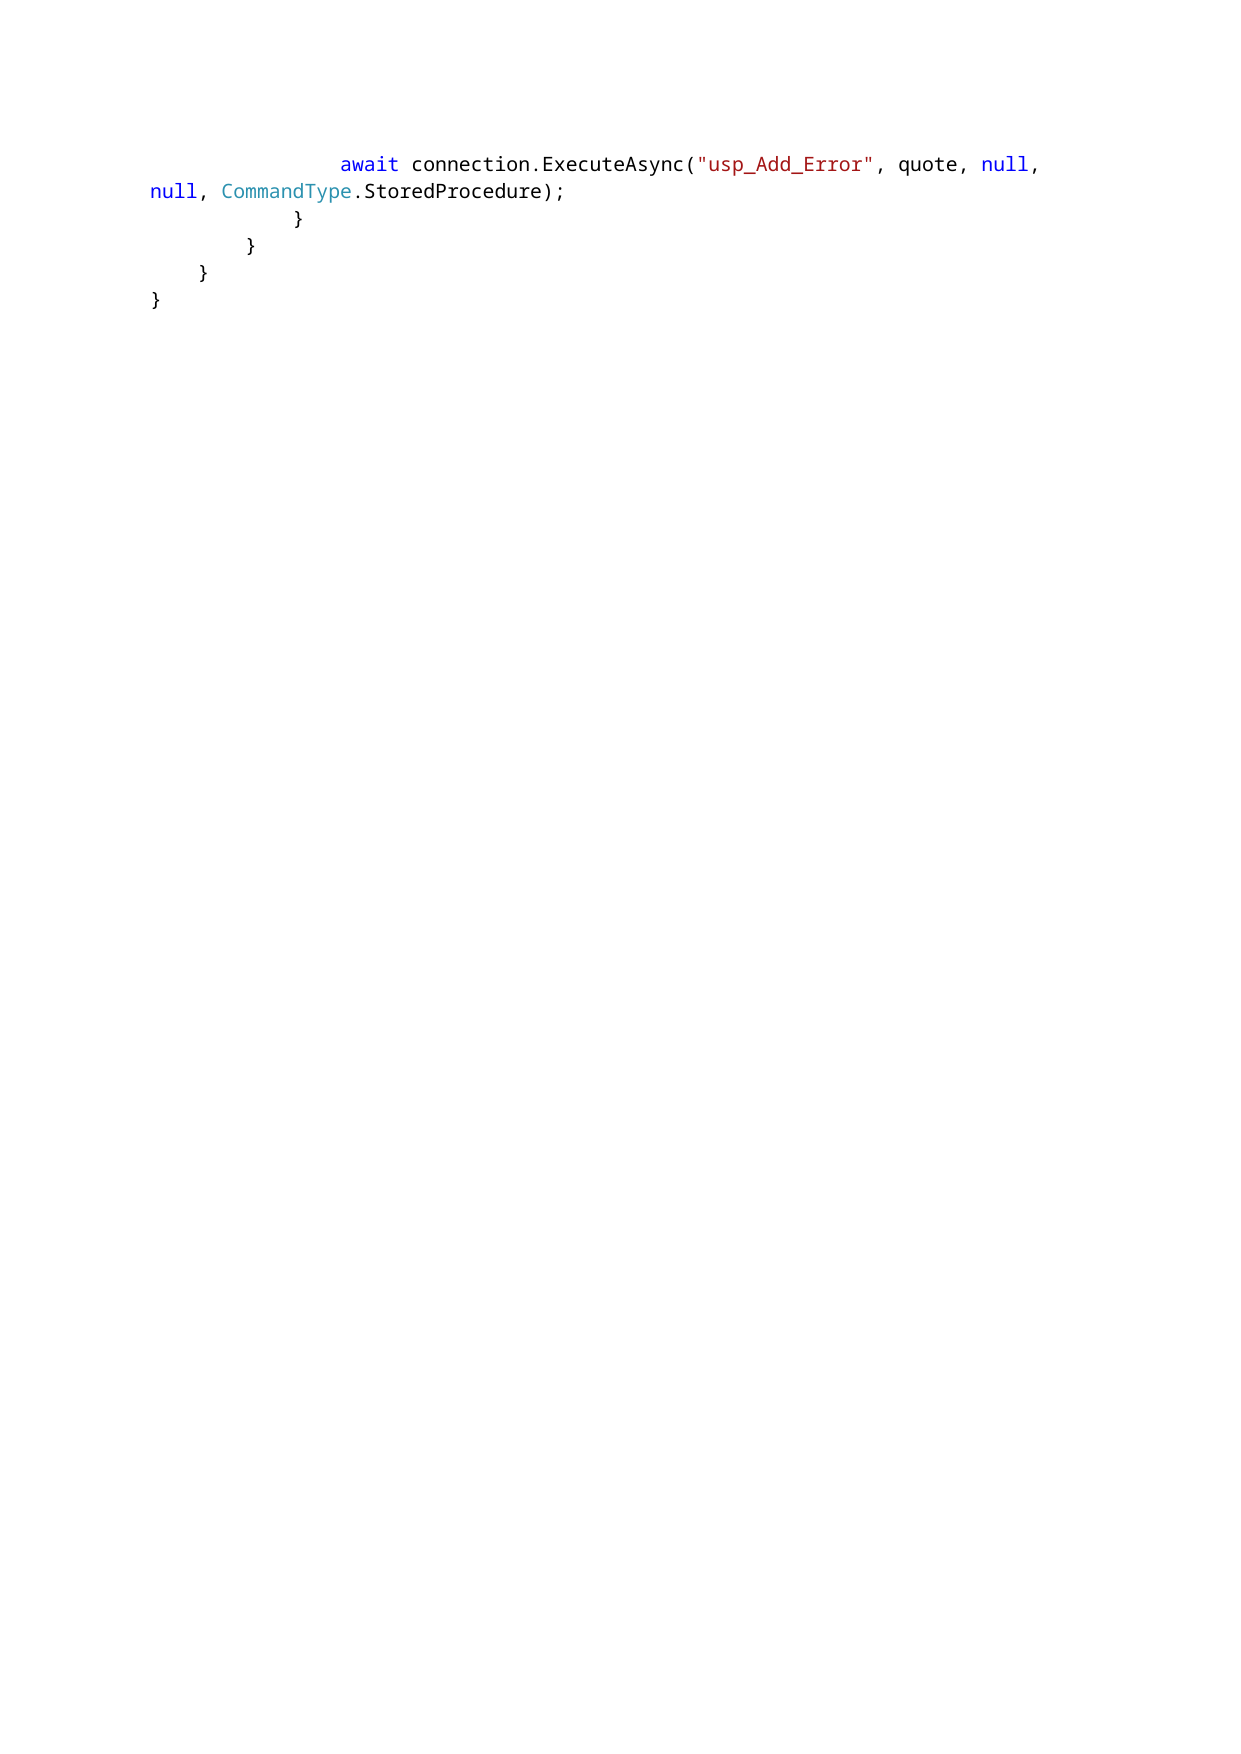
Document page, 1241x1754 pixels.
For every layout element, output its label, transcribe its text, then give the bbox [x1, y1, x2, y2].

text } [150, 285, 1090, 312]
text await connection.ExecuteAsync("usp_Add_Error", quote, null, null, CommandType.StoredProcedure); [150, 150, 1090, 204]
text } [150, 258, 1090, 285]
text } [150, 231, 1090, 258]
text } [150, 204, 1090, 231]
